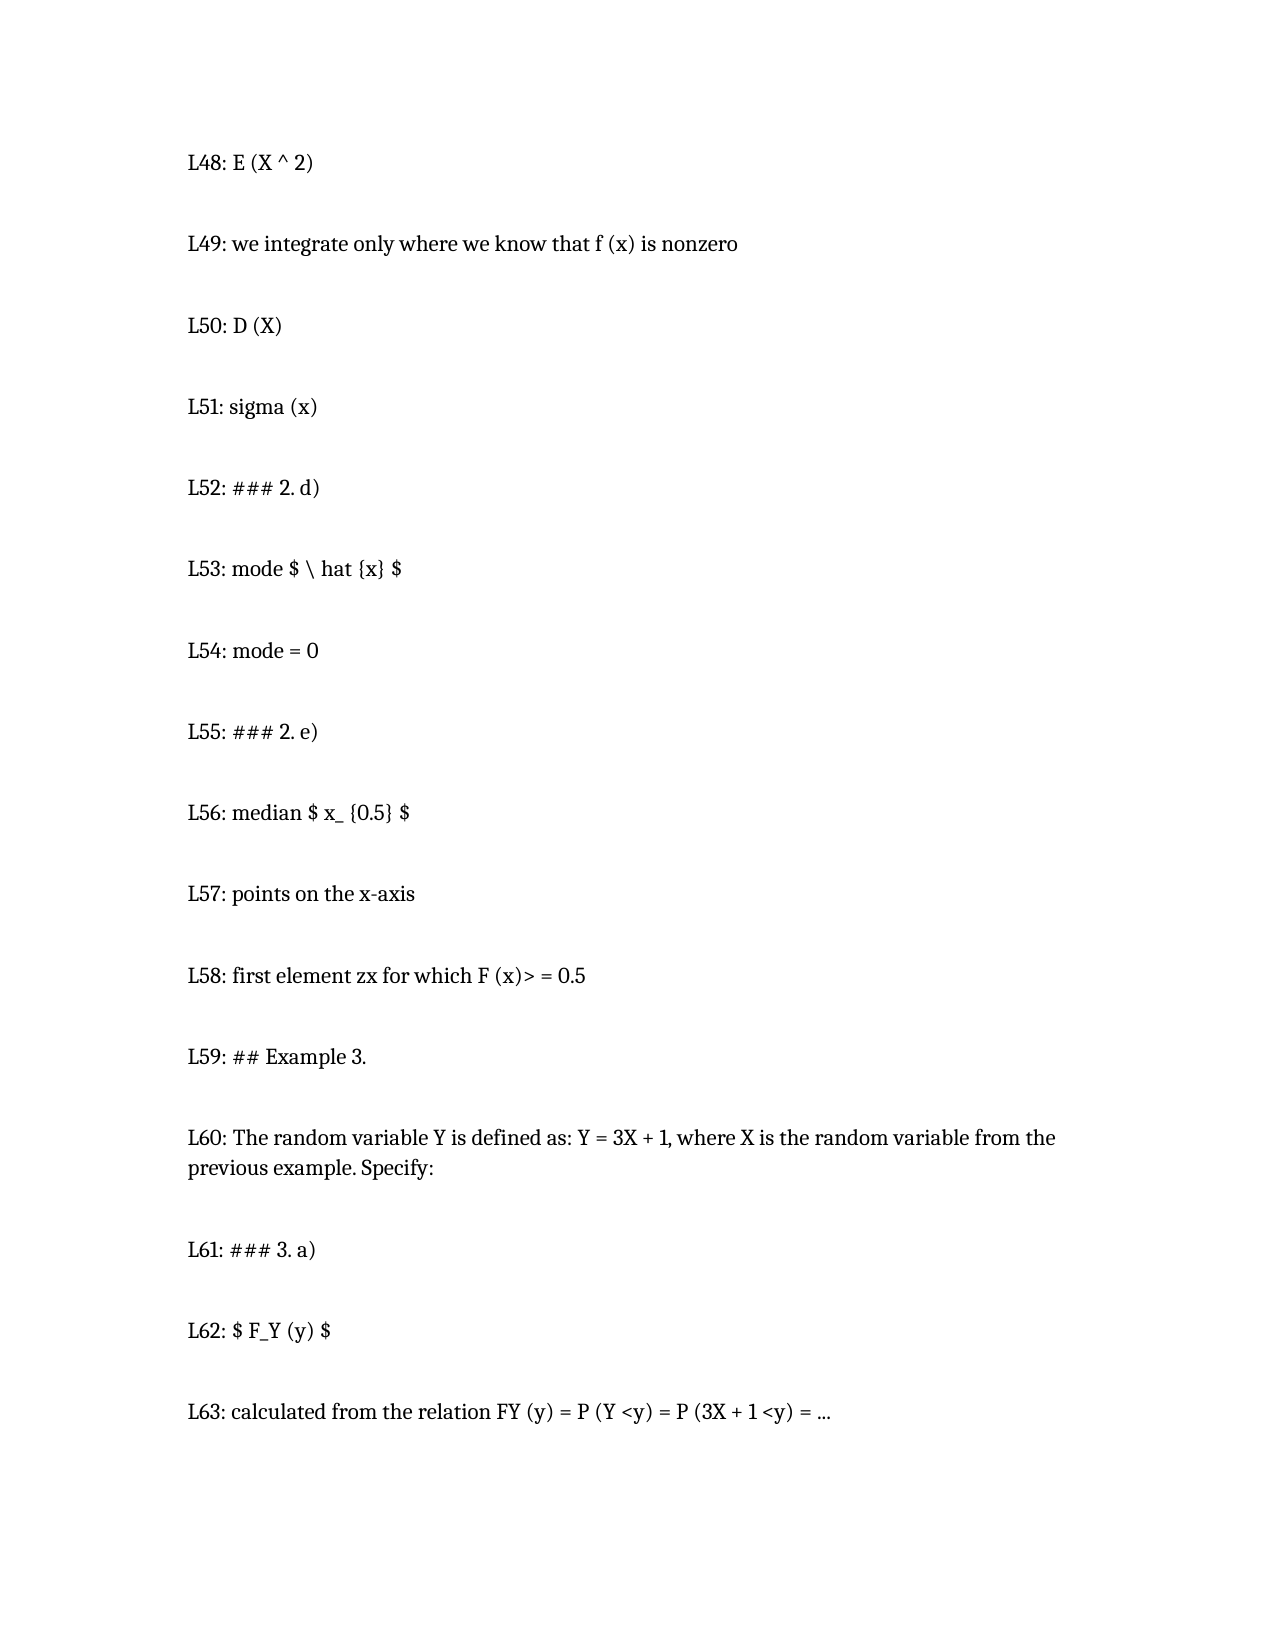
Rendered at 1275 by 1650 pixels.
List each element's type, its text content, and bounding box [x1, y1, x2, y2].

text L61: ### 3. a) [187, 1236, 1087, 1293]
text L56: median $ x_ {0.5} $ [187, 800, 1087, 857]
text L54: mode = 0 [187, 637, 1087, 694]
text L63: calculated from the relation FY (y) = P (Y <y) = P (3X + 1 <y) = ... [187, 1399, 1087, 1456]
text L57: points on the x-axis [187, 881, 1087, 938]
text L59: ## Example 3. [187, 1044, 1087, 1100]
text L48: E (X ^ 2) [187, 150, 1087, 207]
text L52: ### 2. d) [187, 475, 1087, 532]
text L50: D (X) [187, 312, 1087, 369]
text L60: The random variable Y is defined as: Y = 3X + 1, where X is the random variable from the previous example. Specify: [187, 1125, 1087, 1212]
text L49: we integrate only where we know that f (x) is nonzero [187, 231, 1087, 288]
text L51: sigma (x) [187, 394, 1087, 450]
text L58: first element zx for which F (x)> = 0.5 [187, 962, 1087, 1019]
text L53: mode $ \ hat {x} $ [187, 556, 1087, 613]
text L55: ### 2. e) [187, 719, 1087, 775]
text L62: $ F_Y (y) $ [187, 1318, 1087, 1374]
